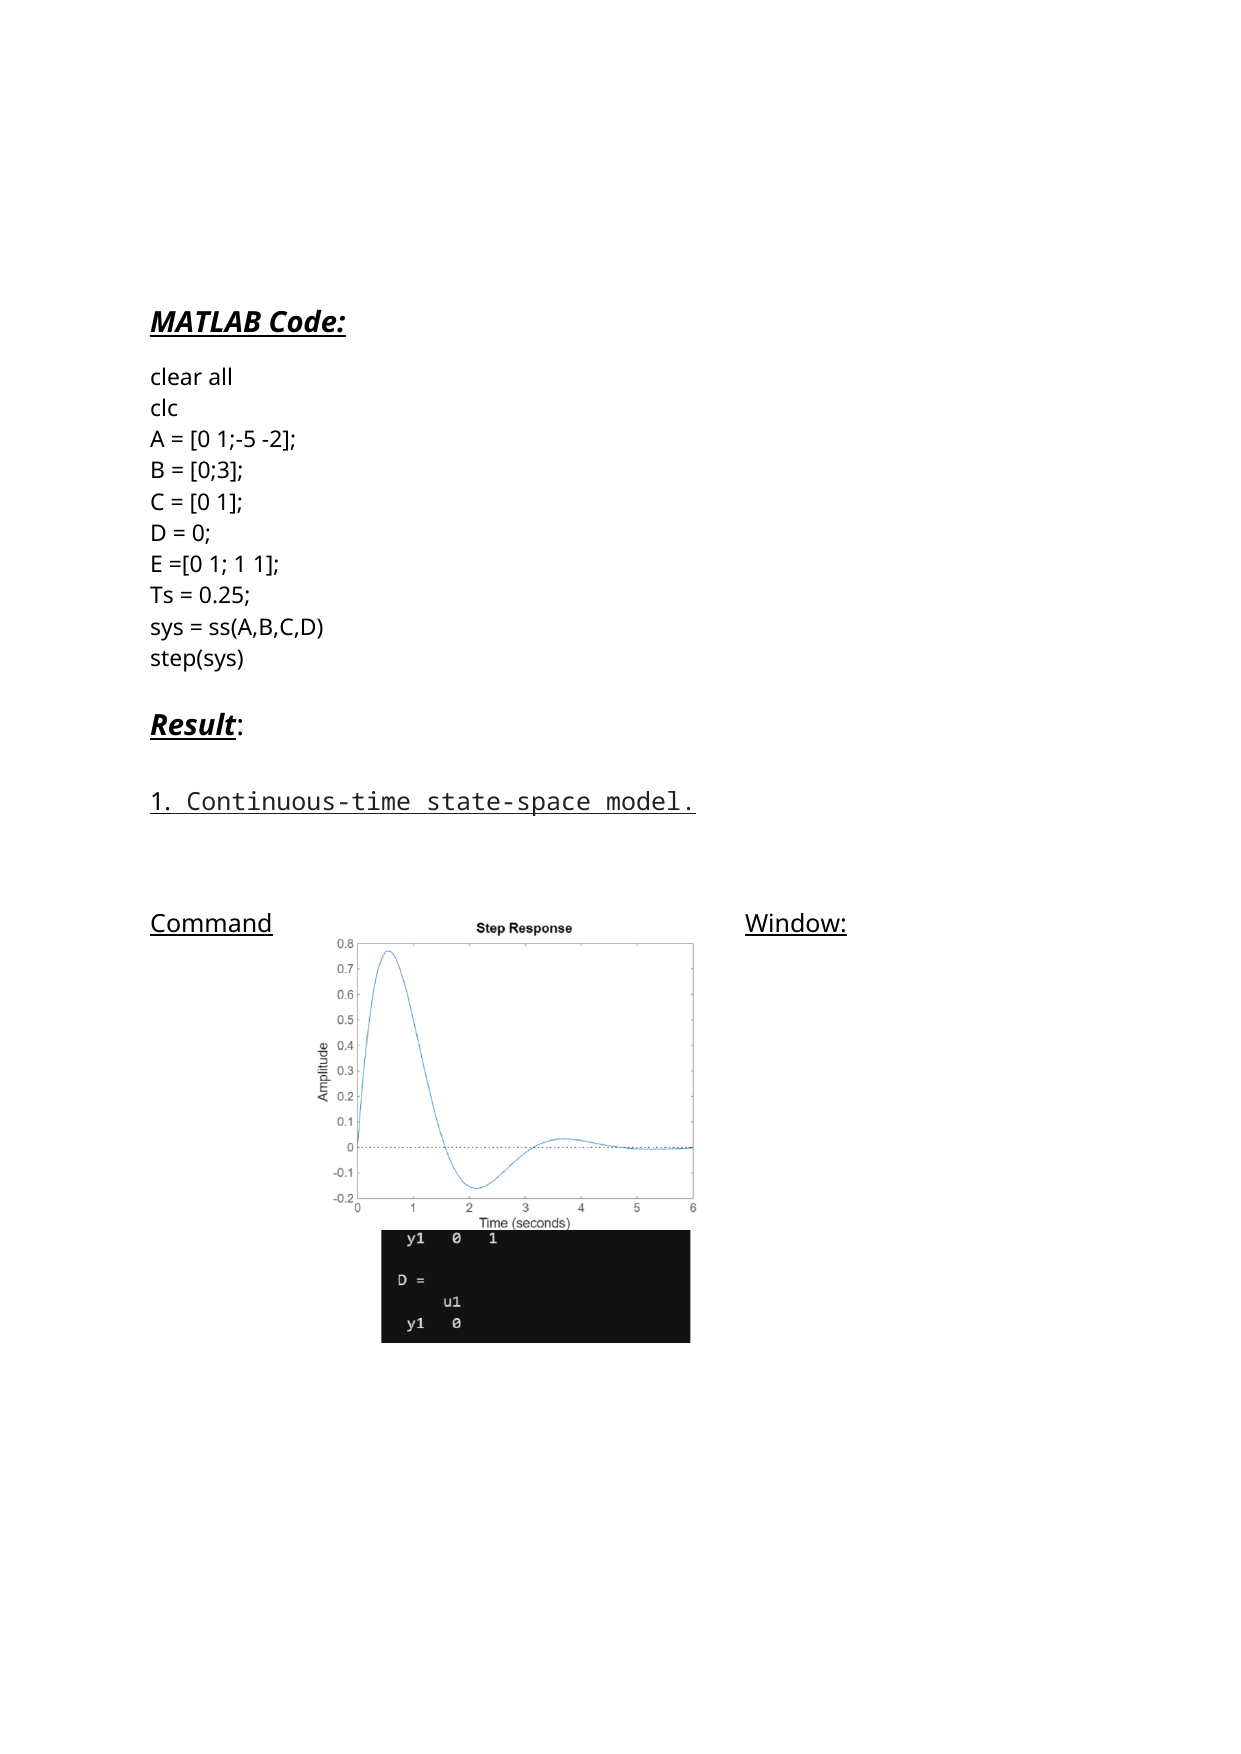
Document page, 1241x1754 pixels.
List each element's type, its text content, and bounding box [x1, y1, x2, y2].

text sys = ss(A,B,C,D) [150, 611, 1090, 642]
text B = [0;3]; [150, 454, 1090, 486]
text C = [0 1]; [150, 486, 1090, 517]
text MATLAB Code: [150, 301, 1090, 341]
text clear all [150, 361, 1090, 392]
text Ts = 0.25; [150, 579, 1090, 611]
text Command Window: [727, 905, 1090, 939]
text A = [0 1;-5 -2]; [150, 423, 1090, 454]
text 1. Continuous-time state-space model. [150, 784, 1090, 818]
text D = 0; [150, 517, 1090, 548]
text E =[0 1; 1 1]; [150, 548, 1090, 579]
text clc [150, 392, 1090, 423]
text step(sys) [150, 642, 1090, 673]
picture [292, 905, 727, 1343]
text Command Window: [150, 905, 292, 939]
text Result: [150, 704, 1090, 744]
